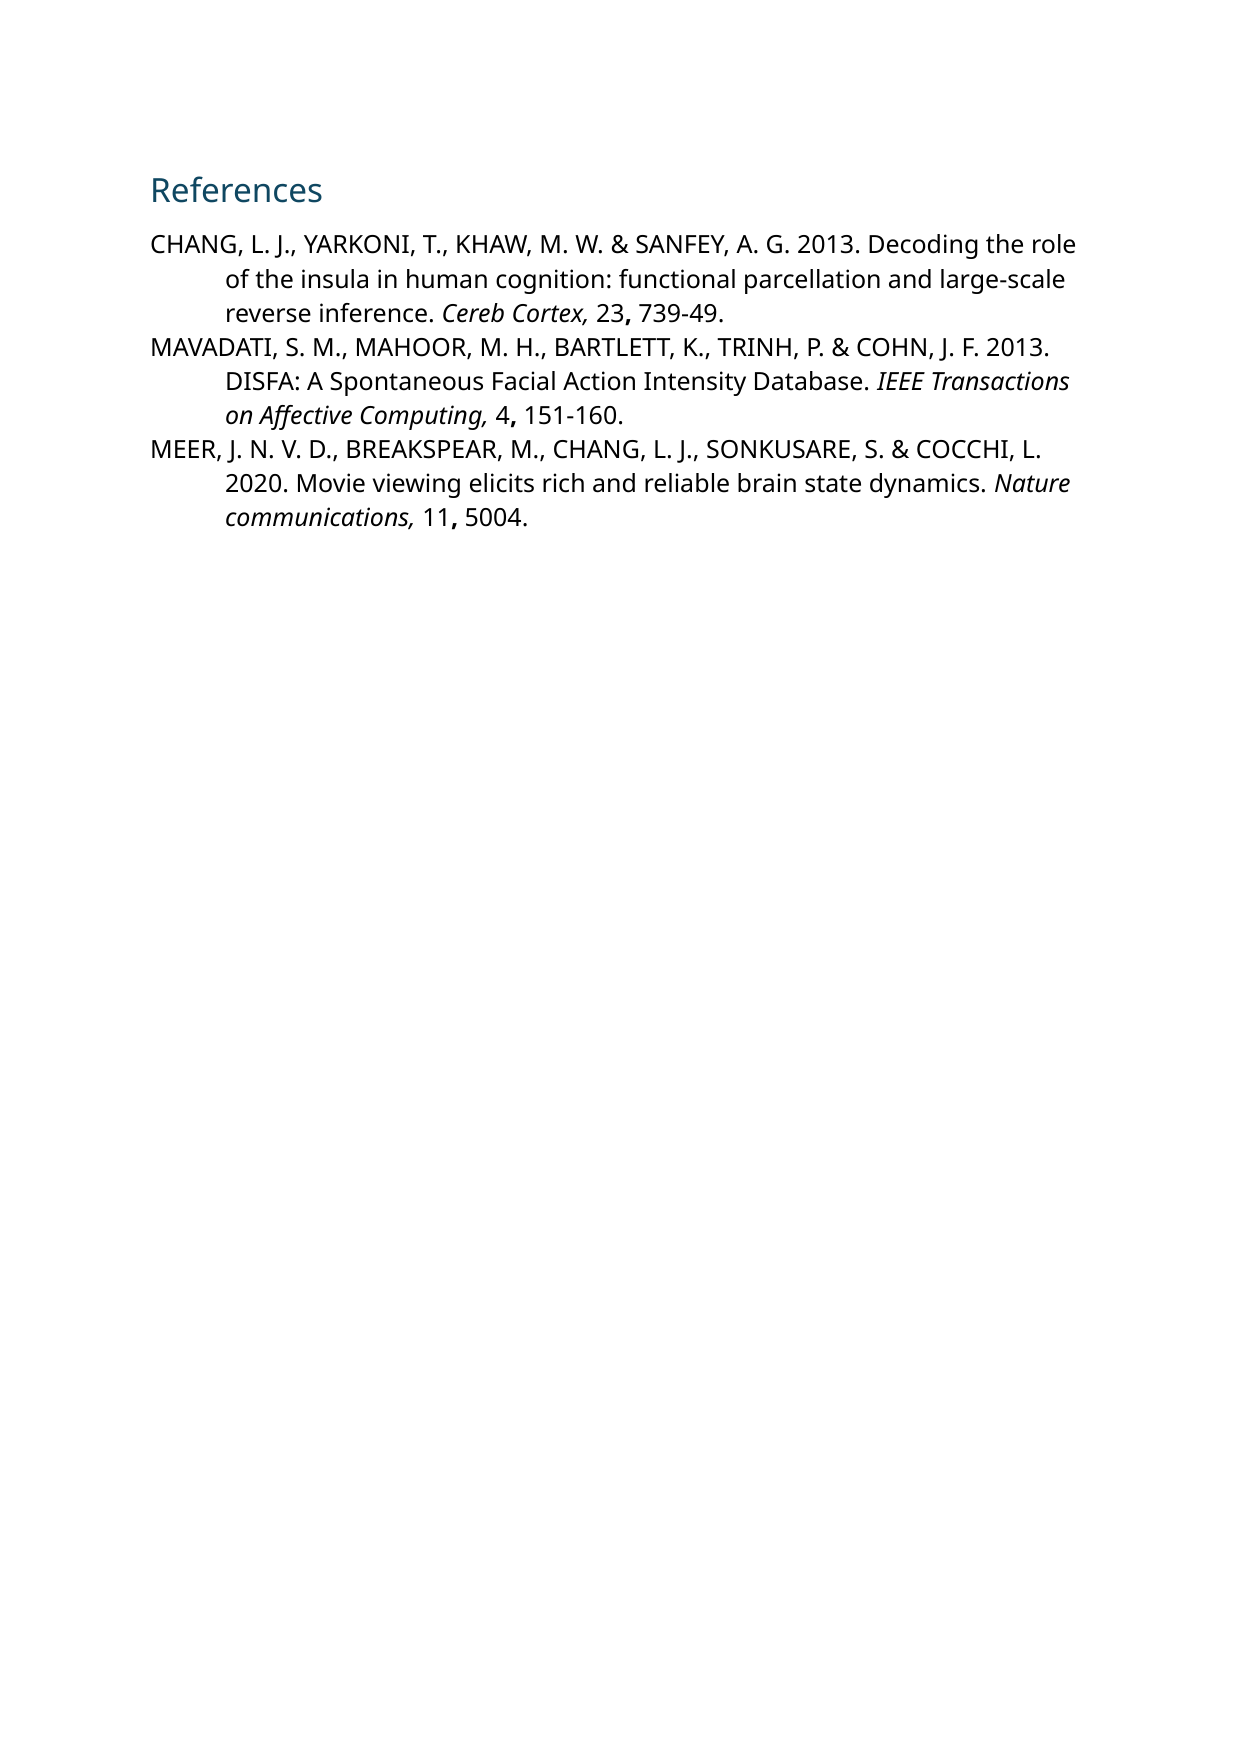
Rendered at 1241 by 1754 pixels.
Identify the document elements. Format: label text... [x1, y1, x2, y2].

text MAVADATI, S. M., MAHOOR, M. H., BARTLETT, K., TRINH, P. & COHN, J. F. 2013. DISFA: A Spontaneous Facial Action Intensity Database. IEEE Transactions on Affective Computing, 4, 151-160. [150, 329, 1090, 432]
text CHANG, L. J., YARKONI, T., KHAW, M. W. & SANFEY, A. G. 2013. Decoding the role of the insula in human cognition: functional parcellation and large-scale reverse inference. Cereb Cortex, 23, 739-49. [150, 227, 1090, 329]
text MEER, J. N. V. D., BREAKSPEAR, M., CHANG, L. J., SONKUSARE, S. & COCCHI, L. 2020. Movie viewing elicits rich and reliable brain state dynamics. Nature communications, 11, 5004. [150, 432, 1090, 534]
subtitle References [150, 167, 1090, 212]
